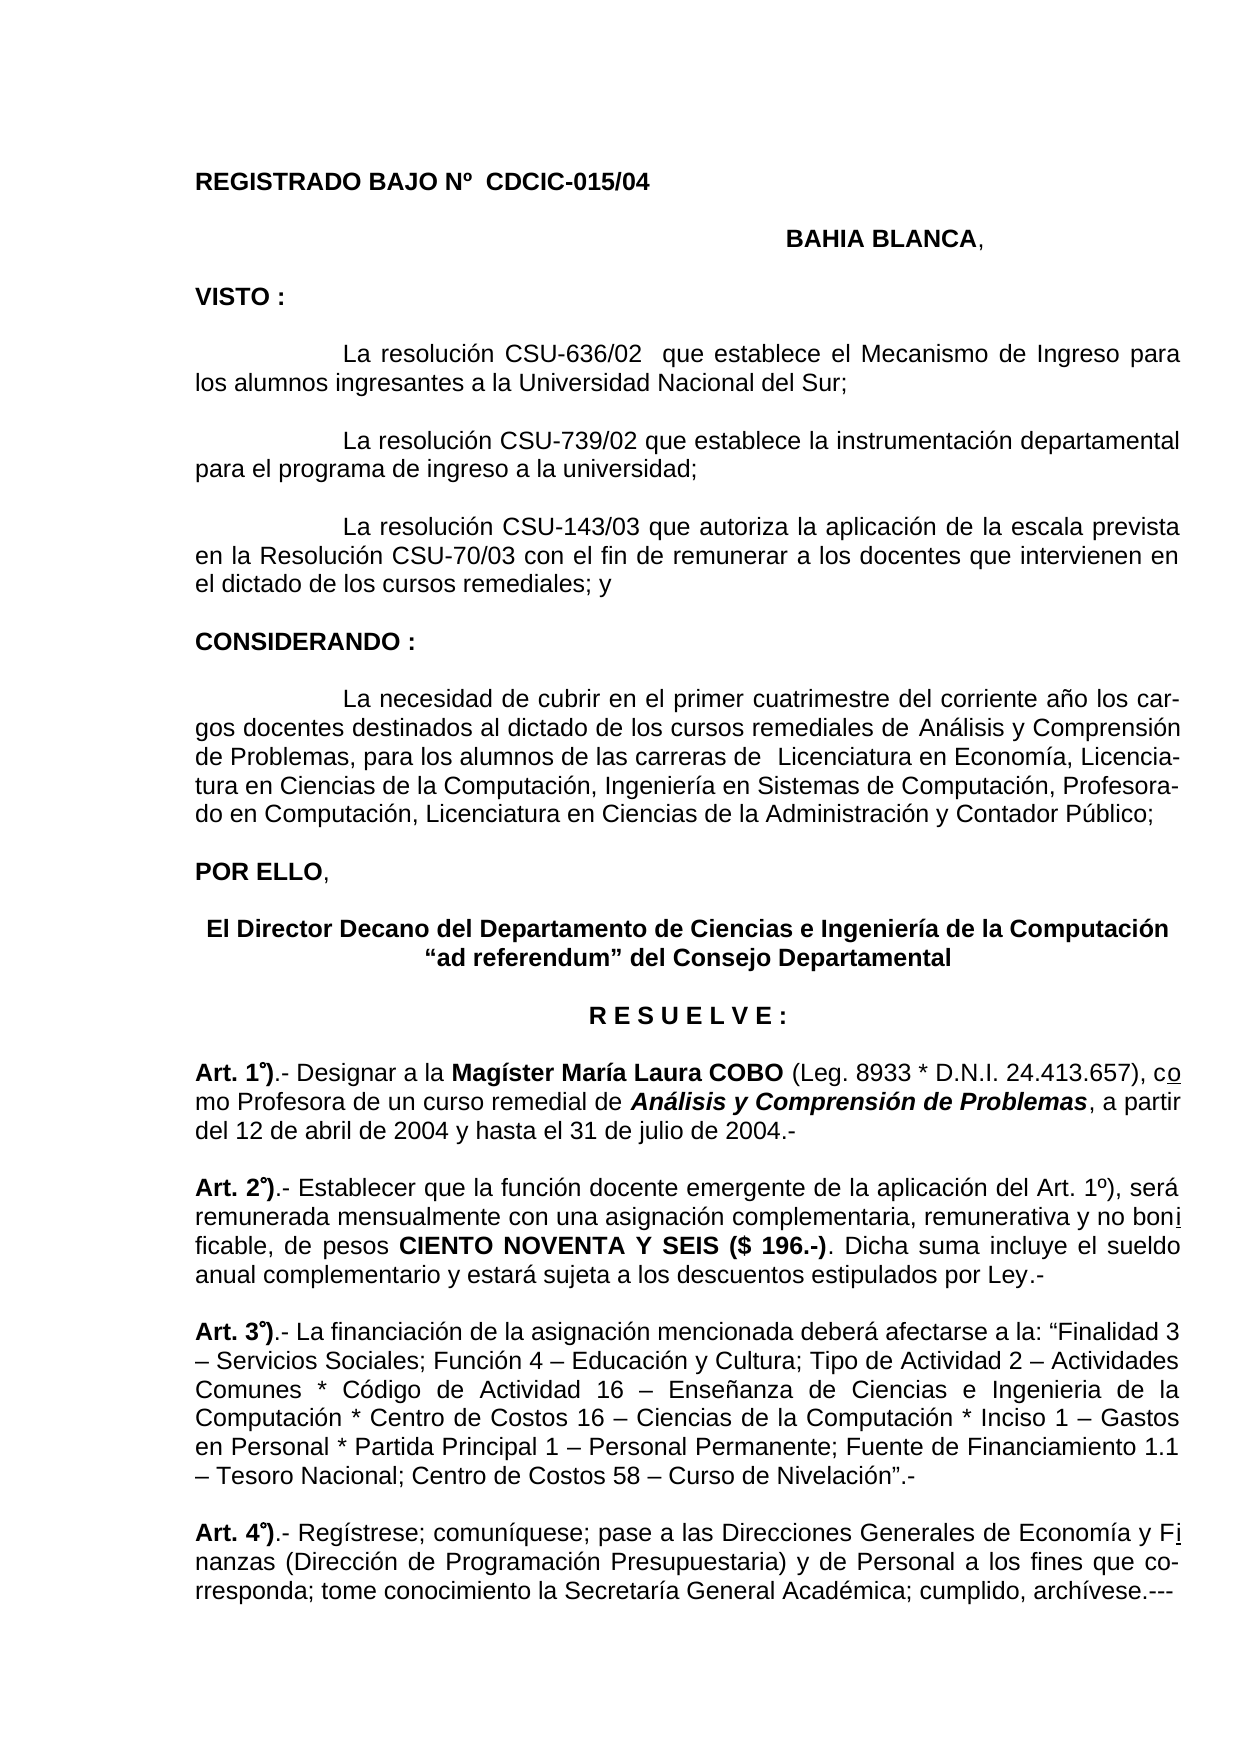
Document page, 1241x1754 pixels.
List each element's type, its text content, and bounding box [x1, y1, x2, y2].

text Art. 2).- Establecer que la función docente emergente de la aplicación del Art. 1º), será remunerada mensualmente con una asignación complementaria, remunerativa y no boni ficable, de pesos CIENTO NOVENTA Y SEIS ($ 196.-). Dicha suma incluye el sueldo anual complementario y estará sujeta a los descuentos estipulados por Ley.- [195, 1173, 1181, 1288]
text VISTO : [195, 282, 1181, 311]
text R E S U E L V E : [195, 1001, 1181, 1029]
text La resolución CSU-636/02 que establece el Mecanismo de Ingreso para los alumnos ingresantes a la Universidad Nacional del Sur; [195, 339, 1181, 397]
text CONSIDERANDO : [195, 627, 1181, 656]
text Art. 1).- Designar a la Magíster María Laura COBO (Leg. 8933 * D.N.I. 24.413.657), co mo Profesora de un curso remedial de Análisis y Comprensión de Problemas, a partir del 12 de abril de 2004 y hasta el 31 de julio de 2004.- [195, 1058, 1181, 1144]
text Art. 4).- Regístrese; comuníquese; pase a las Direcciones Generales de Economía y Fi nanzas (Dirección de Programación Presupuestaria) y de Personal a los fines que co-rresponda; tome conocimiento la Secretaría General Académica; cumplido, archívese.--- [195, 1518, 1181, 1605]
text La resolución CSU-739/02 que establece la instrumentación departamental para el programa de ingreso a la universidad; [195, 426, 1181, 483]
text Art. 3).- La financiación de la asignación mencionada deberá afectarse a la: “Finalidad 3 – Servicios Sociales; Función 4 – Educación y Cultura; Tipo de Actividad 2 – Actividades Comunes * Código de Actividad 16 – Enseñanza de Ciencias e Ingenieria de la Computación * Centro de Costos 16 – Ciencias de la Computación * Inciso 1 – Gastos en Personal * Partida Principal 1 – Personal Permanente; Fuente de Financiamiento 1.1 – Tesoro Nacional; Centro de Costos 58 – Curso de Nivelación”.- [195, 1317, 1181, 1490]
text REGISTRADO BAJO Nº CDCIC-015/04 [195, 167, 1181, 196]
text La necesidad de cubrir en el primer cuatrimestre del corriente año los car-gos docentes destinados al dictado de los cursos remediales de Análisis y Comprensión de Problemas, para los alumnos de las carreras de Licenciatura en Economía, Licencia-tura en Ciencias de la Computación, Ingeniería en Sistemas de Computación, Profesora-do en Computación, Licenciatura en Ciencias de la Administración y Contador Público; [195, 684, 1181, 828]
text El Director Decano del Departamento de Ciencias e Ingeniería de la Computación “ad referendum” del Consejo Departamental [195, 914, 1181, 972]
text La resolución CSU-143/03 que autoriza la aplicación de la escala prevista en la Resolución CSU-70/03 con el fin de remunerar a los docentes que intervienen en el dictado de los cursos remediales; y [195, 512, 1181, 598]
text BAHIA BLANCA, [195, 224, 1181, 253]
text POR ELLO, [195, 857, 1181, 886]
